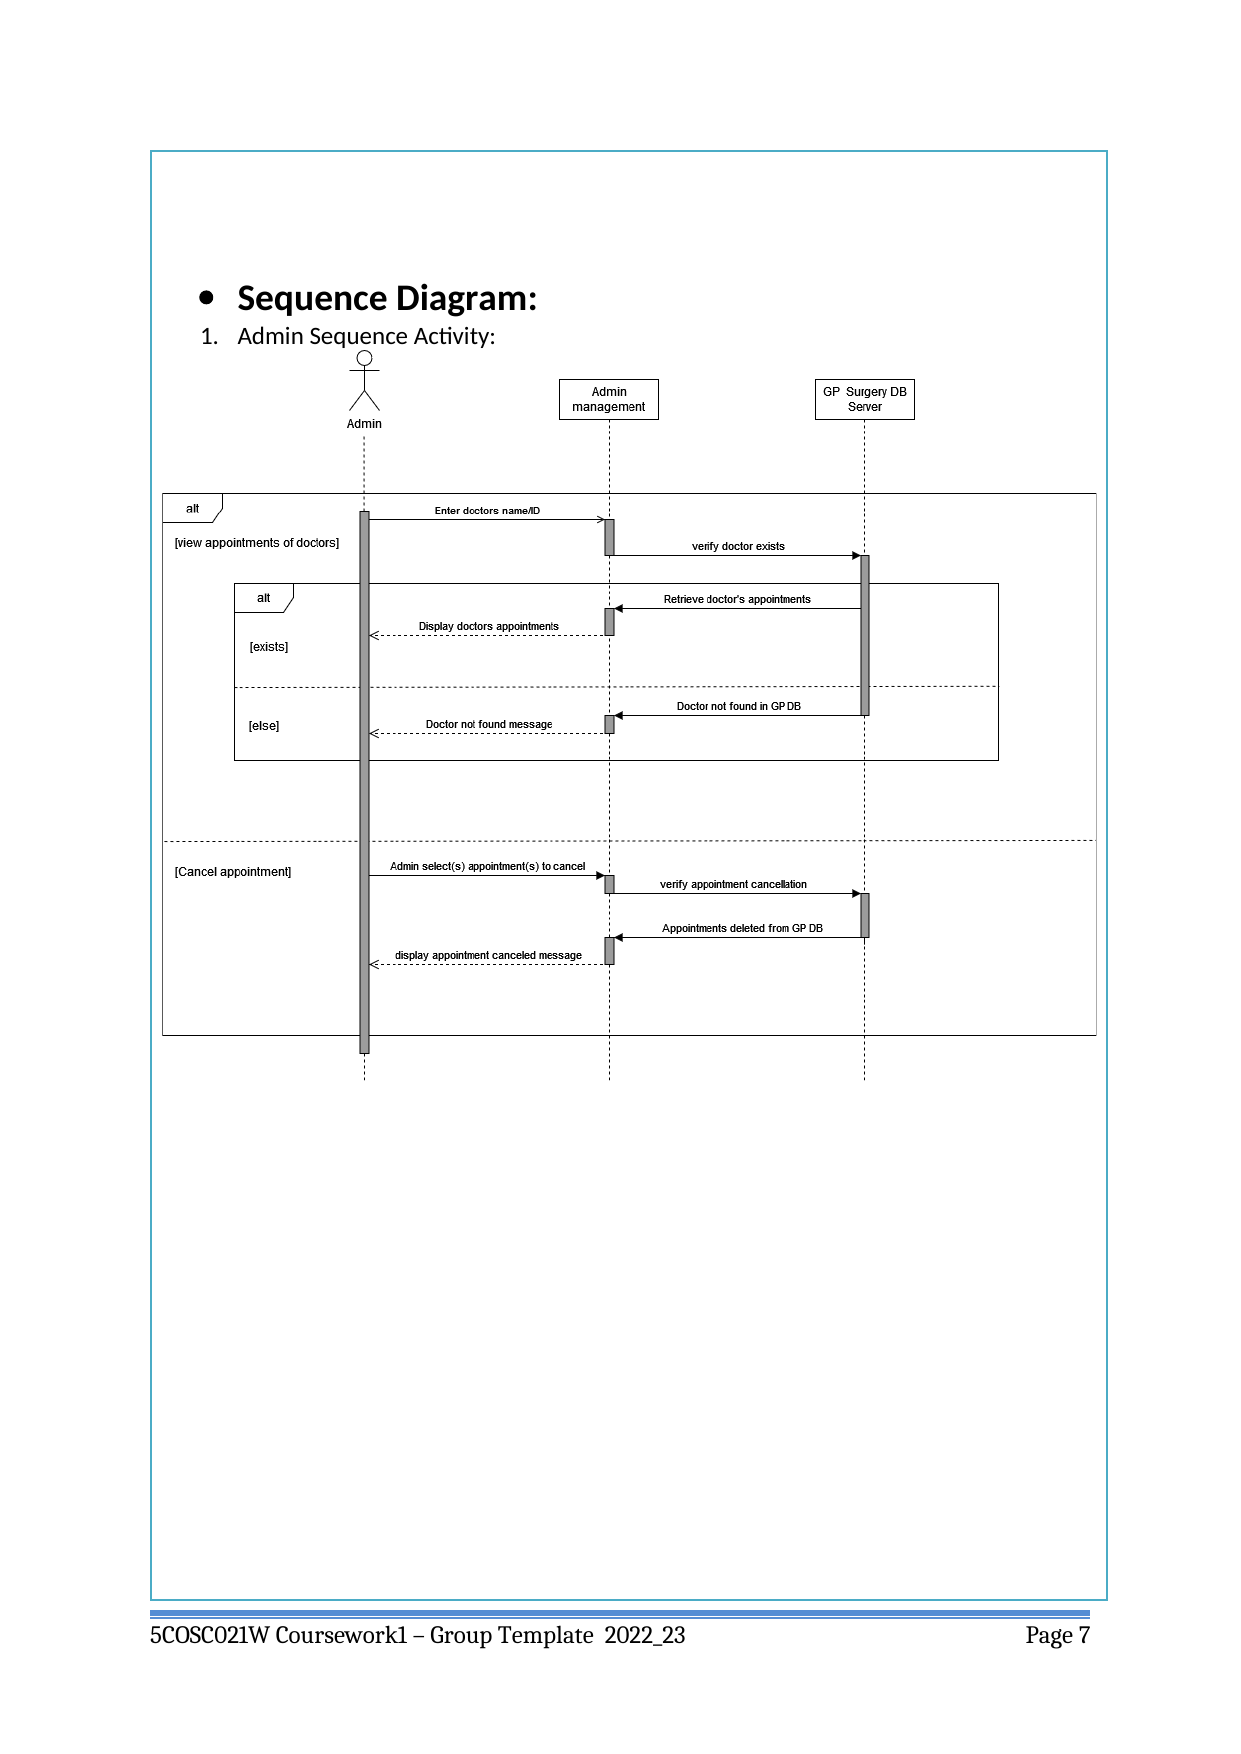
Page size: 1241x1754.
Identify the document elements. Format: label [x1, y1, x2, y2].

picture [162, 350, 1097, 1081]
table_cell [152, 152, 1106, 1599]
